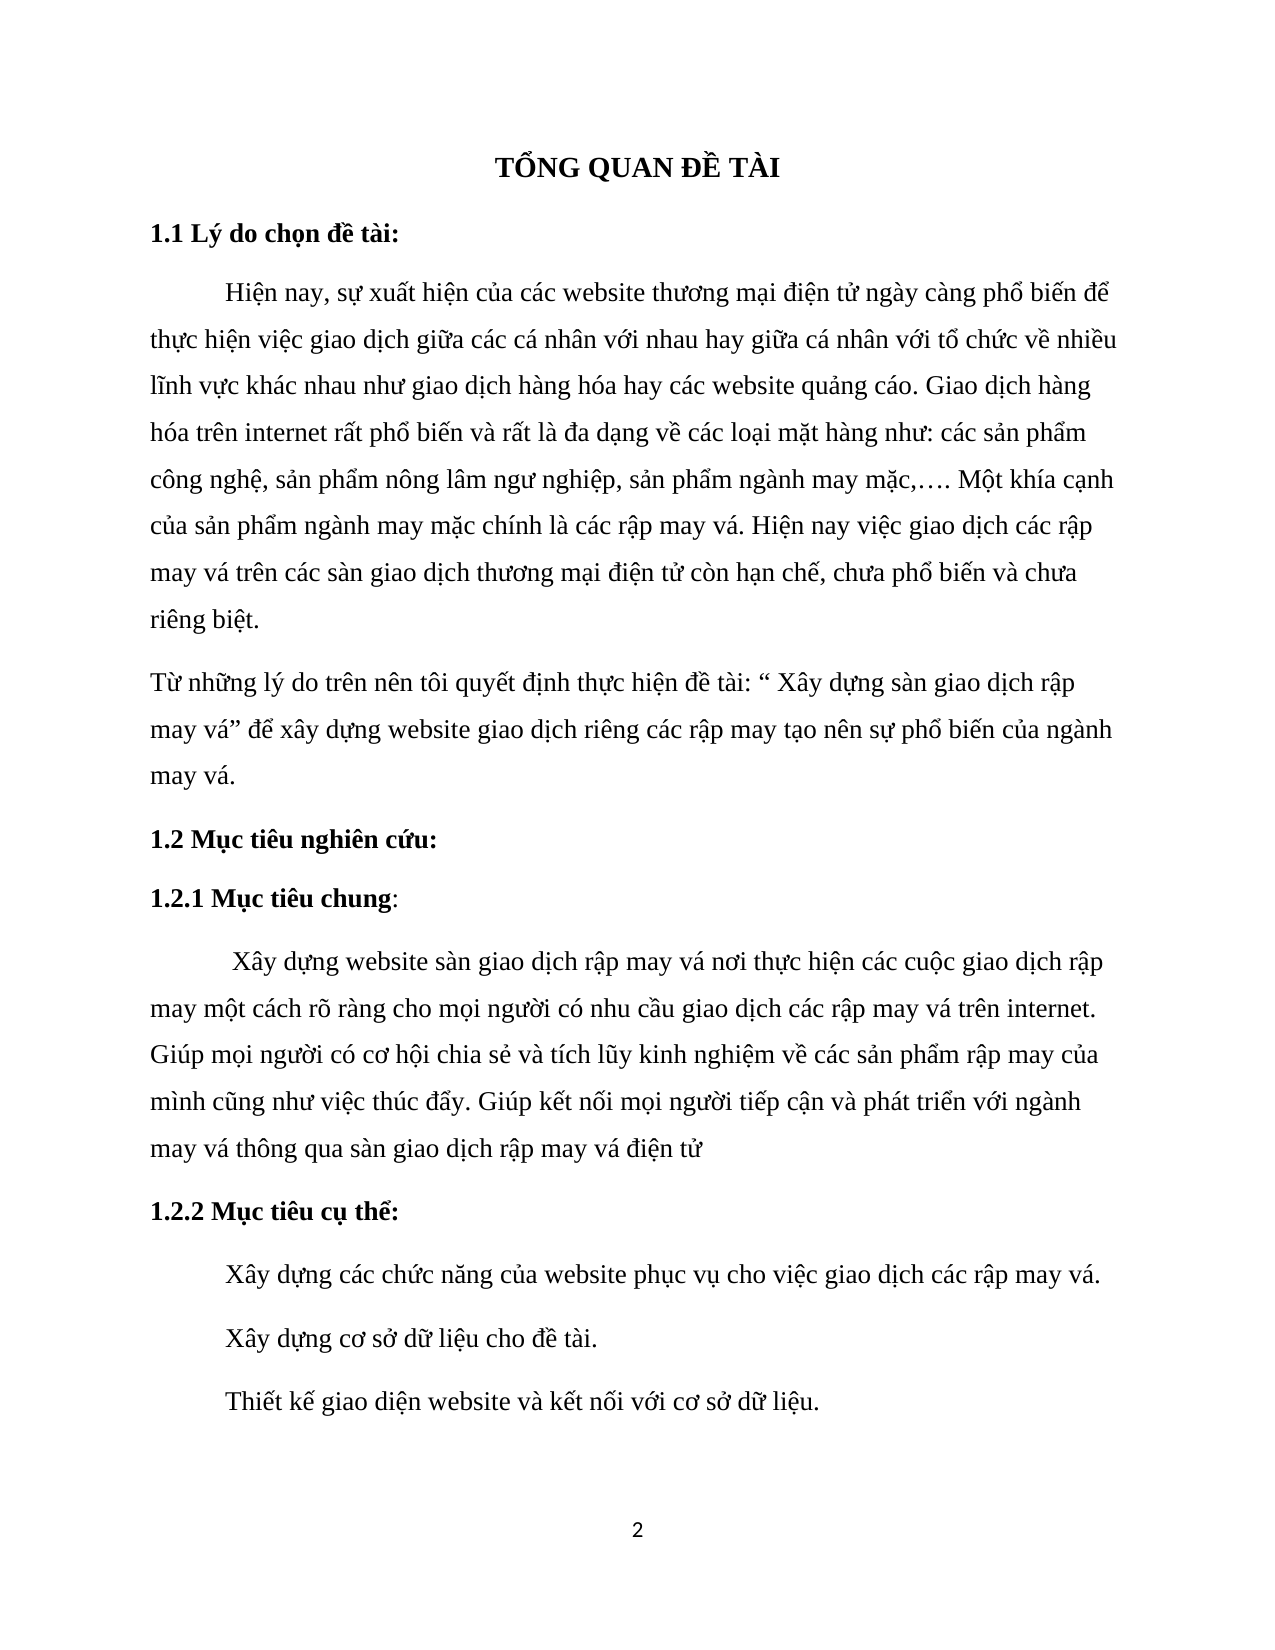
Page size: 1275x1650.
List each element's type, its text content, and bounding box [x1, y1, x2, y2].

text Xây dựng website sàn giao dịch rập may vá nơi thực hiện các cuộc giao dịch rập may một cách rõ ràng cho mọi người có nhu cầu giao dịch các rập may vá trên internet. Giúp mọi người có cơ hội chia sẻ và tích lũy kinh nghiệm về các sản phẩm rập may của mình cũng như việc thúc đẩy. Giúp kết nối mọi người tiếp cận và phát triển với ngành may vá thông qua sàn giao dịch rập may vá điện tử [150, 945, 1125, 1163]
subtitle TỔNG QUAN ĐỀ TÀI [150, 150, 1125, 183]
text 1.2.1 Mục tiêu chung: [150, 882, 1125, 913]
text Xây dựng các chức năng của website phục vụ cho việc giao dịch các rập may vá. [150, 1259, 1125, 1290]
text Từ những lý do trên nên tôi quyết định thực hiện đề tài: “ Xây dựng sàn giao dịch rập may vá” để xây dựng website giao dịch riêng các rập may tạo nên sự phổ biến của ngành may vá. [150, 666, 1125, 791]
text Hiện nay, sự xuất hiện của các website thương mại điện tử ngày càng phổ biến để thực hiện việc giao dịch giữa các cá nhân với nhau hay giữa cá nhân với tổ chức về nhiều lĩnh vực khác nhau như giao dịch hàng hóa hay các website quảng cáo. Giao dịch hàng hóa trên internet rất phổ biến và rất là đa dạng về các loại mặt hàng như: các sản phẩm công nghệ, sản phẩm nông lâm ngư nghiệp, sản phẩm ngành may mặc,…. Một khía cạnh của sản phẩm ngành may mặc chính là các rập may vá. Hiện nay việc giao dịch các rập may vá trên các sàn giao dịch thương mại điện tử còn hạn chế, chưa phổ biến và chưa riêng biệt. [150, 276, 1125, 634]
text Thiết kế giao diện website và kết nối với cơ sở dữ liệu. [150, 1385, 1125, 1416]
text 1.1 Lý do chọn đề tài: [150, 217, 1125, 248]
text 1.2.2 Mục tiêu cụ thể: [150, 1195, 1125, 1226]
text 1.2 Mục tiêu nghiên cứu: [150, 823, 1125, 854]
text Xây dựng cơ sở dữ liệu cho đề tài. [150, 1322, 1125, 1353]
